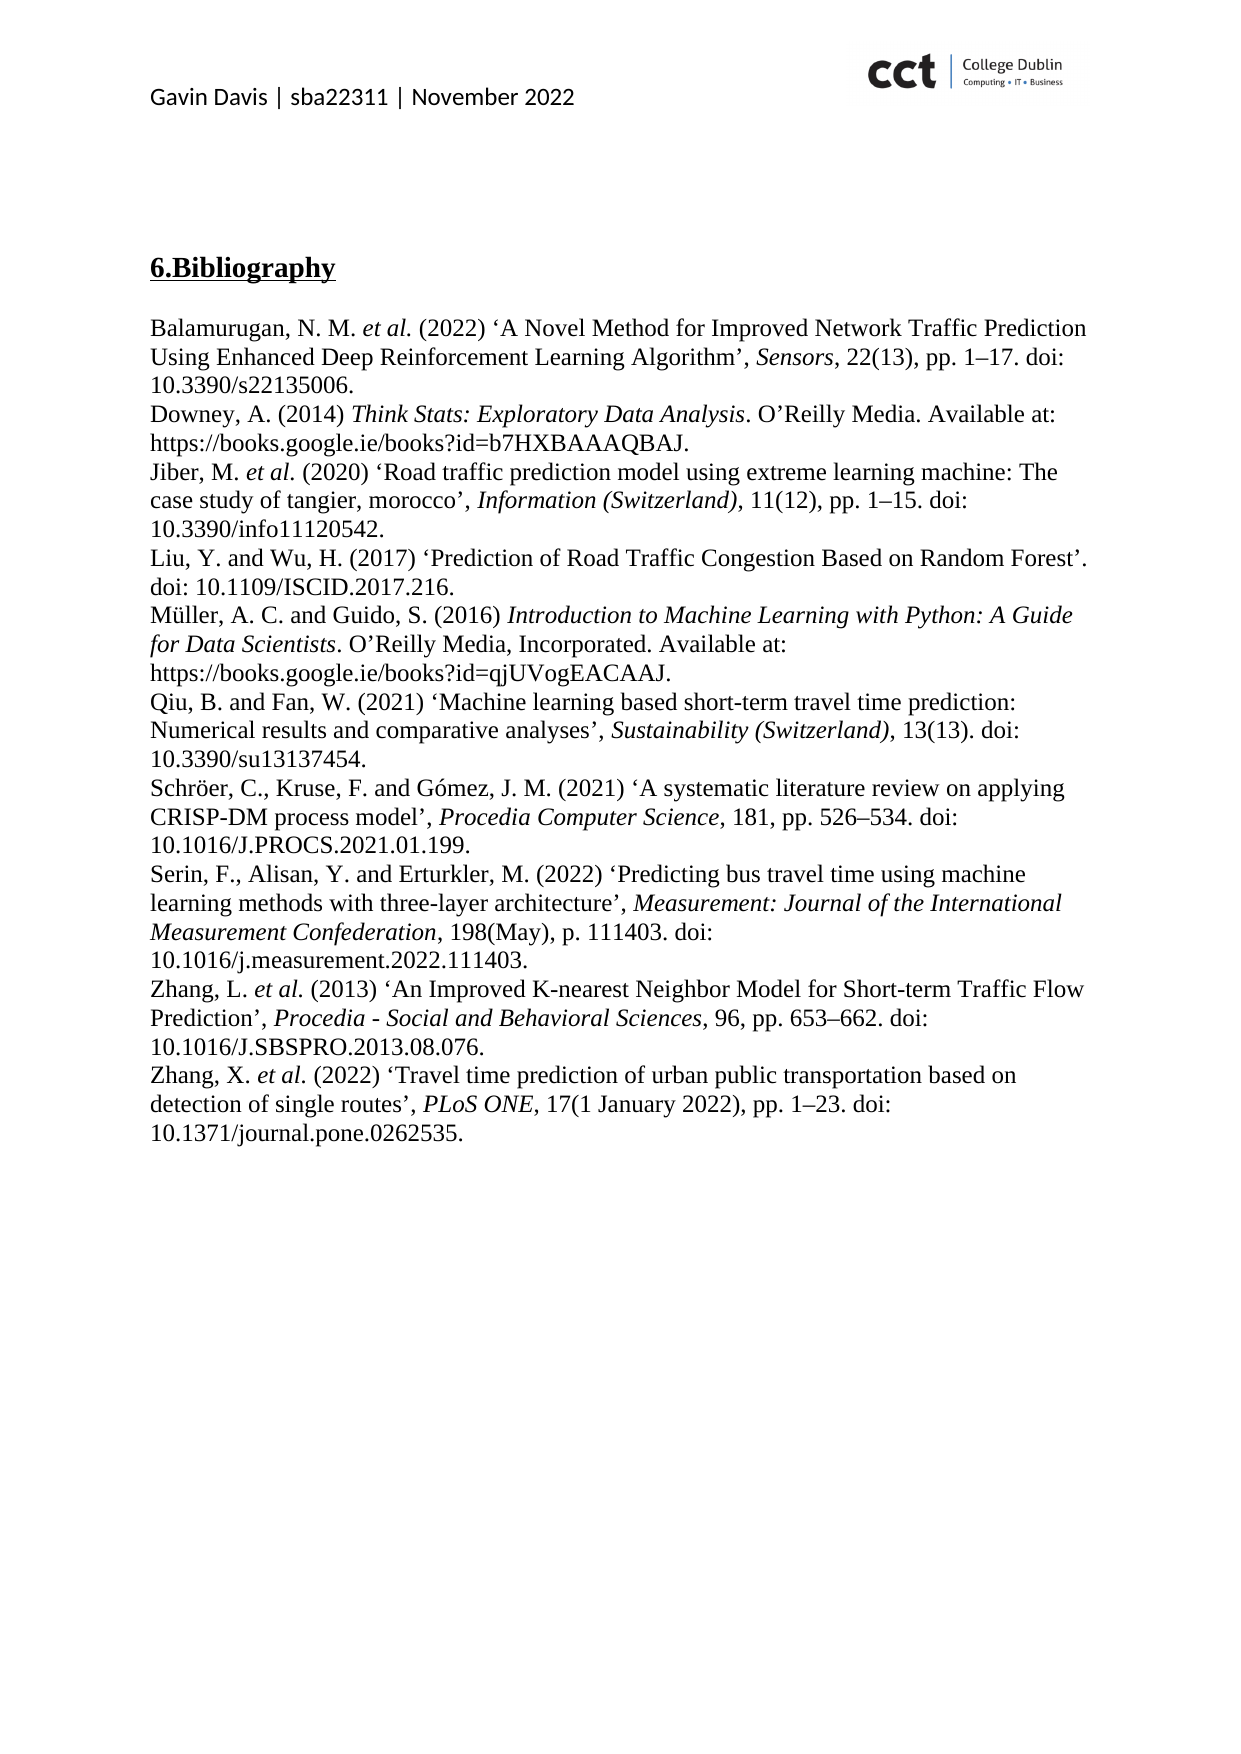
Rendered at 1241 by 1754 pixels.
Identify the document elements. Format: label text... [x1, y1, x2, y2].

text Downey, A. (2014) Think Stats: Exploratory Data Analysis. O’Reilly Media. Available at: https://books.google.ie/books?id=b7HXBAAAQBAJ. [150, 399, 1090, 457]
text Jiber, M. et al. (2020) ‘Road traffic prediction model using extreme learning machine: The case study of tangier, morocco’, Information (Switzerland), 11(12), pp. 1–15. doi: 10.3390/info11120542. [150, 457, 1090, 543]
text 6.Bibliography [150, 251, 1090, 284]
text Serin, F., Alisan, Y. and Erturkler, M. (2022) ‘Predicting bus travel time using machine learning methods with three-layer architecture’, Measurement: Journal of the International Measurement Confederation, 198(May), p. 111403. doi: 10.1016/j.measurement.2022.111403. [150, 859, 1090, 974]
picture [846, 41, 1091, 106]
text Schröer, C., Kruse, F. and Gómez, J. M. (2021) ‘A systematic literature review on applying CRISP-DM process model’, Procedia Computer Science, 181, pp. 526–534. doi: 10.1016/J.PROCS.2021.01.199. [150, 773, 1090, 859]
text Qiu, B. and Fan, W. (2021) ‘Machine learning based short-term travel time prediction: Numerical results and comparative analyses’, Sustainability (Switzerland), 13(13). doi: 10.3390/su13137454. [150, 687, 1090, 773]
text Müller, A. C. and Guido, S. (2016) Introduction to Machine Learning with Python: A Guide for Data Scientists. O’Reilly Media, Incorporated. Available at: https://books.google.ie/books?id=qjUVogEACAAJ. [150, 600, 1090, 687]
text Liu, Y. and Wu, H. (2017) ‘Prediction of Road Traffic Congestion Based on Random Forest’. doi: 10.1109/ISCID.2017.216. [150, 543, 1090, 600]
text Balamurugan, N. M. et al. (2022) ‘A Novel Method for Improved Network Traffic Prediction Using Enhanced Deep Reinforcement Learning Algorithm’, Sensors, 22(13), pp. 1–17. doi: 10.3390/s22135006. [150, 313, 1090, 399]
text Zhang, X. et al. (2022) ‘Travel time prediction of urban public transportation based on detection of single routes’, PLoS ONE, 17(1 January 2022), pp. 1–23. doi: 10.1371/journal.pone.0262535. [150, 1060, 1090, 1147]
text Zhang, L. et al. (2013) ‘An Improved K-nearest Neighbor Model for Short-term Traffic Flow Prediction’, Procedia - Social and Behavioral Sciences, 96, pp. 653–662. doi: 10.1016/J.SBSPRO.2013.08.076. [150, 974, 1090, 1060]
